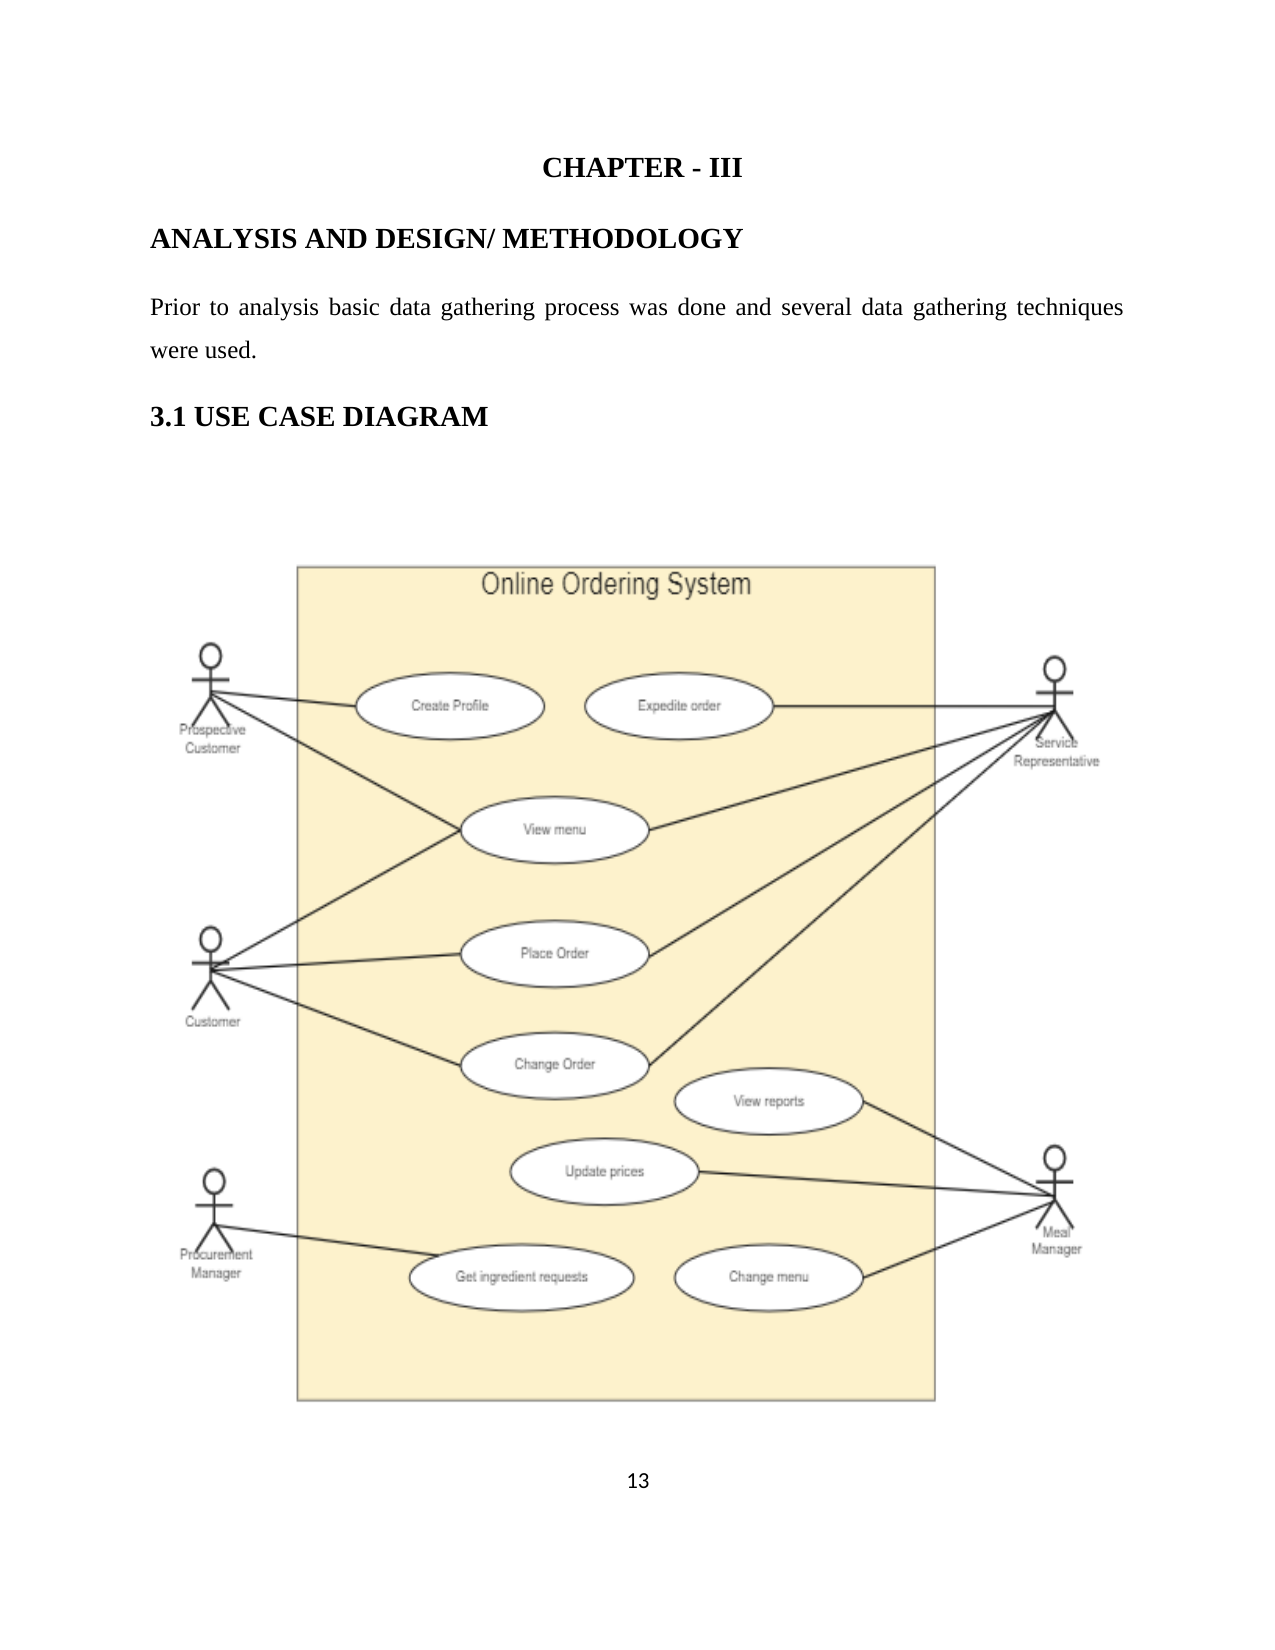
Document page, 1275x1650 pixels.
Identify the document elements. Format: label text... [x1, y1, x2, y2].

text 3.1 USE CASE DIAGRAM [150, 399, 1125, 433]
text CHAPTER - III [150, 150, 1125, 183]
text Prior to analysis basic data gathering process was done and several data gathering techniques were used. [150, 292, 1125, 364]
text ANALYSIS AND DESIGN/ METHODOLOGY [150, 221, 1125, 255]
picture [150, 541, 1122, 1428]
